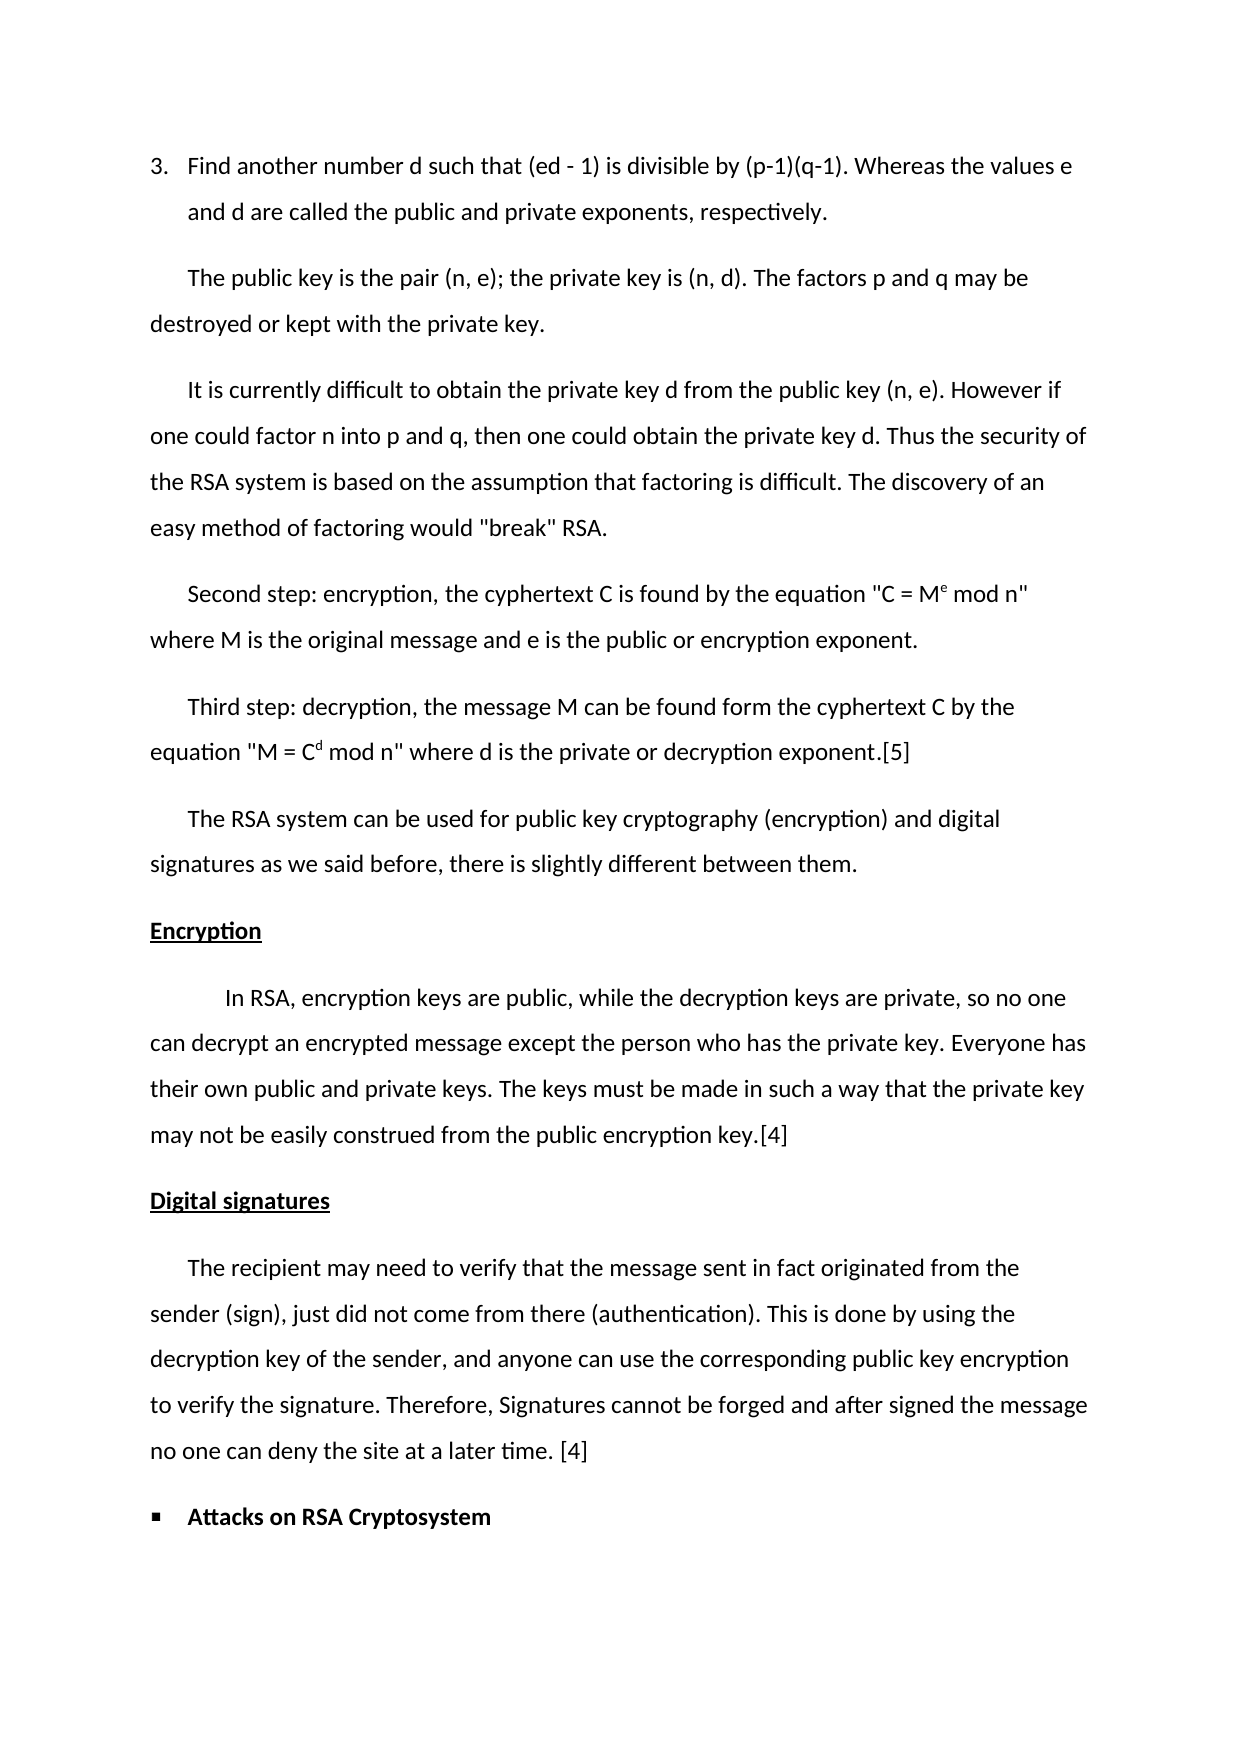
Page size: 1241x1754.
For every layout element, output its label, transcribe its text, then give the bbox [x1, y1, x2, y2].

list Find another number d such that (ed - 1) is divisible by (p-1)(q-1). Whereas the values e and d are called the public and private exponents, respectively. [150, 150, 1090, 226]
text Second step: encryption, the cyphertext C is found by the equation "C = Me mod n" where M is the original message and e is the public or encryption exponent. [150, 578, 1090, 654]
text In RSA, encryption keys are public, while the decryption keys are private, so no one can decrypt an encrypted message except the person who has the private key. Everyone has their own public and private keys. The keys must be made in such a way that the private key may not be easily construed from the public encryption key.[4] [150, 982, 1090, 1149]
text The RSA system can be used for public key cryptography (encryption) and digital signatures as we said before, there is slightly different between them. [150, 803, 1090, 879]
text The recipient may need to verify that the message sent in fact originated from the sender (sign), just did not come from there (authentication). This is done by using the decryption key of the sender, and anyone can use the corresponding public key encryption to verify the signature. Therefore, Signatures cannot be forged and after signed the message no one can deny the site at a later time. [4] [150, 1252, 1090, 1466]
text Digital signatures [150, 1186, 1090, 1216]
list Attacks on RSA Cryptosystem [150, 1502, 1090, 1532]
text It is currently difficult to obtain the private key d from the public key (n, e). However if one could factor n into p and q, then one could obtain the private key d. Thus the security of the RSA system is based on the assumption that factoring is difficult. The discovery of an easy method of factoring would "break" RSA. [150, 374, 1090, 542]
text The public key is the pair (n, e); the private key is (n, d). The factors p and q may be destroyed or kept with the private key. [150, 262, 1090, 338]
text Third step: decryption, the message M can be found form the cyphertext C by the equation "M = Cd mod n" where d is the private or decryption exponent.[5] [150, 691, 1090, 767]
text Encryption [150, 915, 1090, 946]
